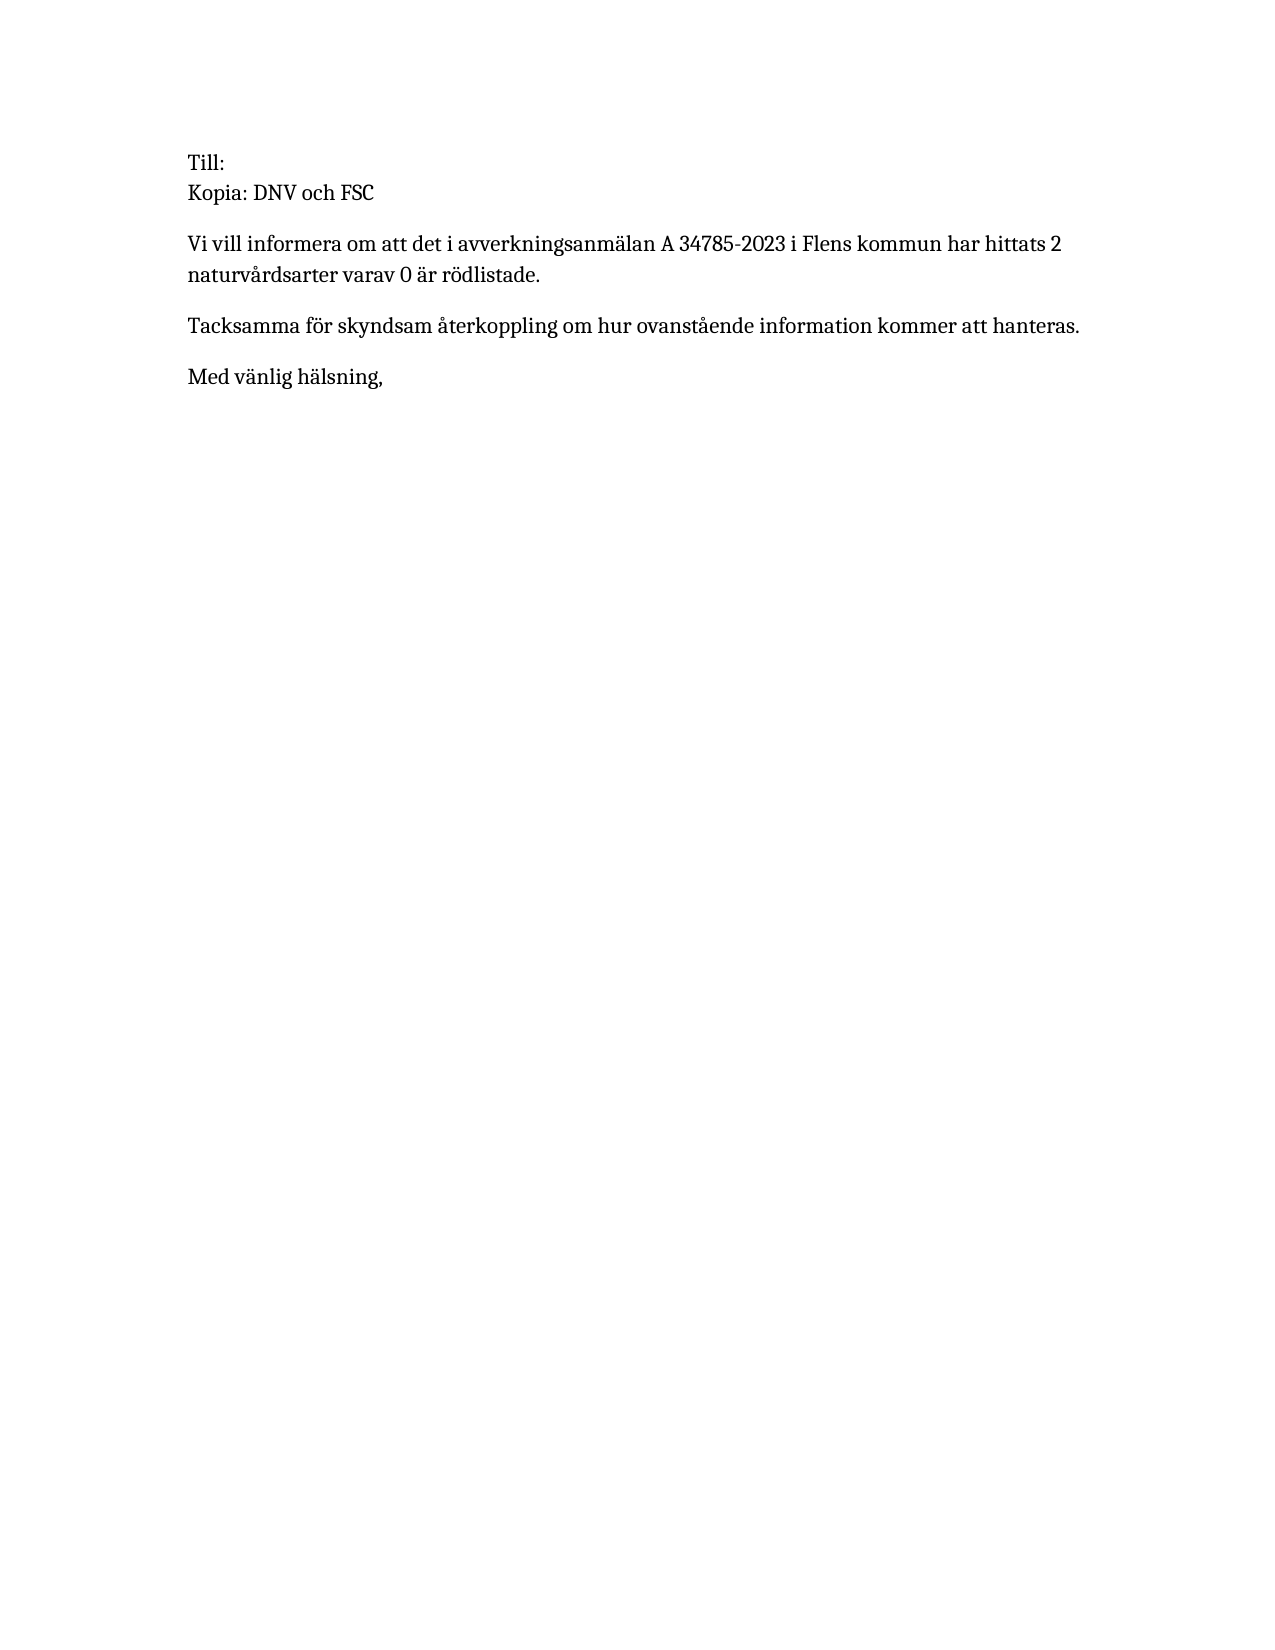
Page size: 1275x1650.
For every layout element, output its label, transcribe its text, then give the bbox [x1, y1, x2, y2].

text Tacksamma för skyndsam återkoppling om hur ovanstående information kommer att hanteras. [187, 312, 1087, 339]
text Vi vill informera om att det i avverkningsanmälan A 34785-2023 i Flens kommun har hittats 2 naturvårdsarter varav 0 är rödlistade. [187, 231, 1087, 288]
text Till: Kopia: DNV och FSC [187, 150, 1087, 207]
text Med vänlig hälsning, [187, 363, 1087, 420]
